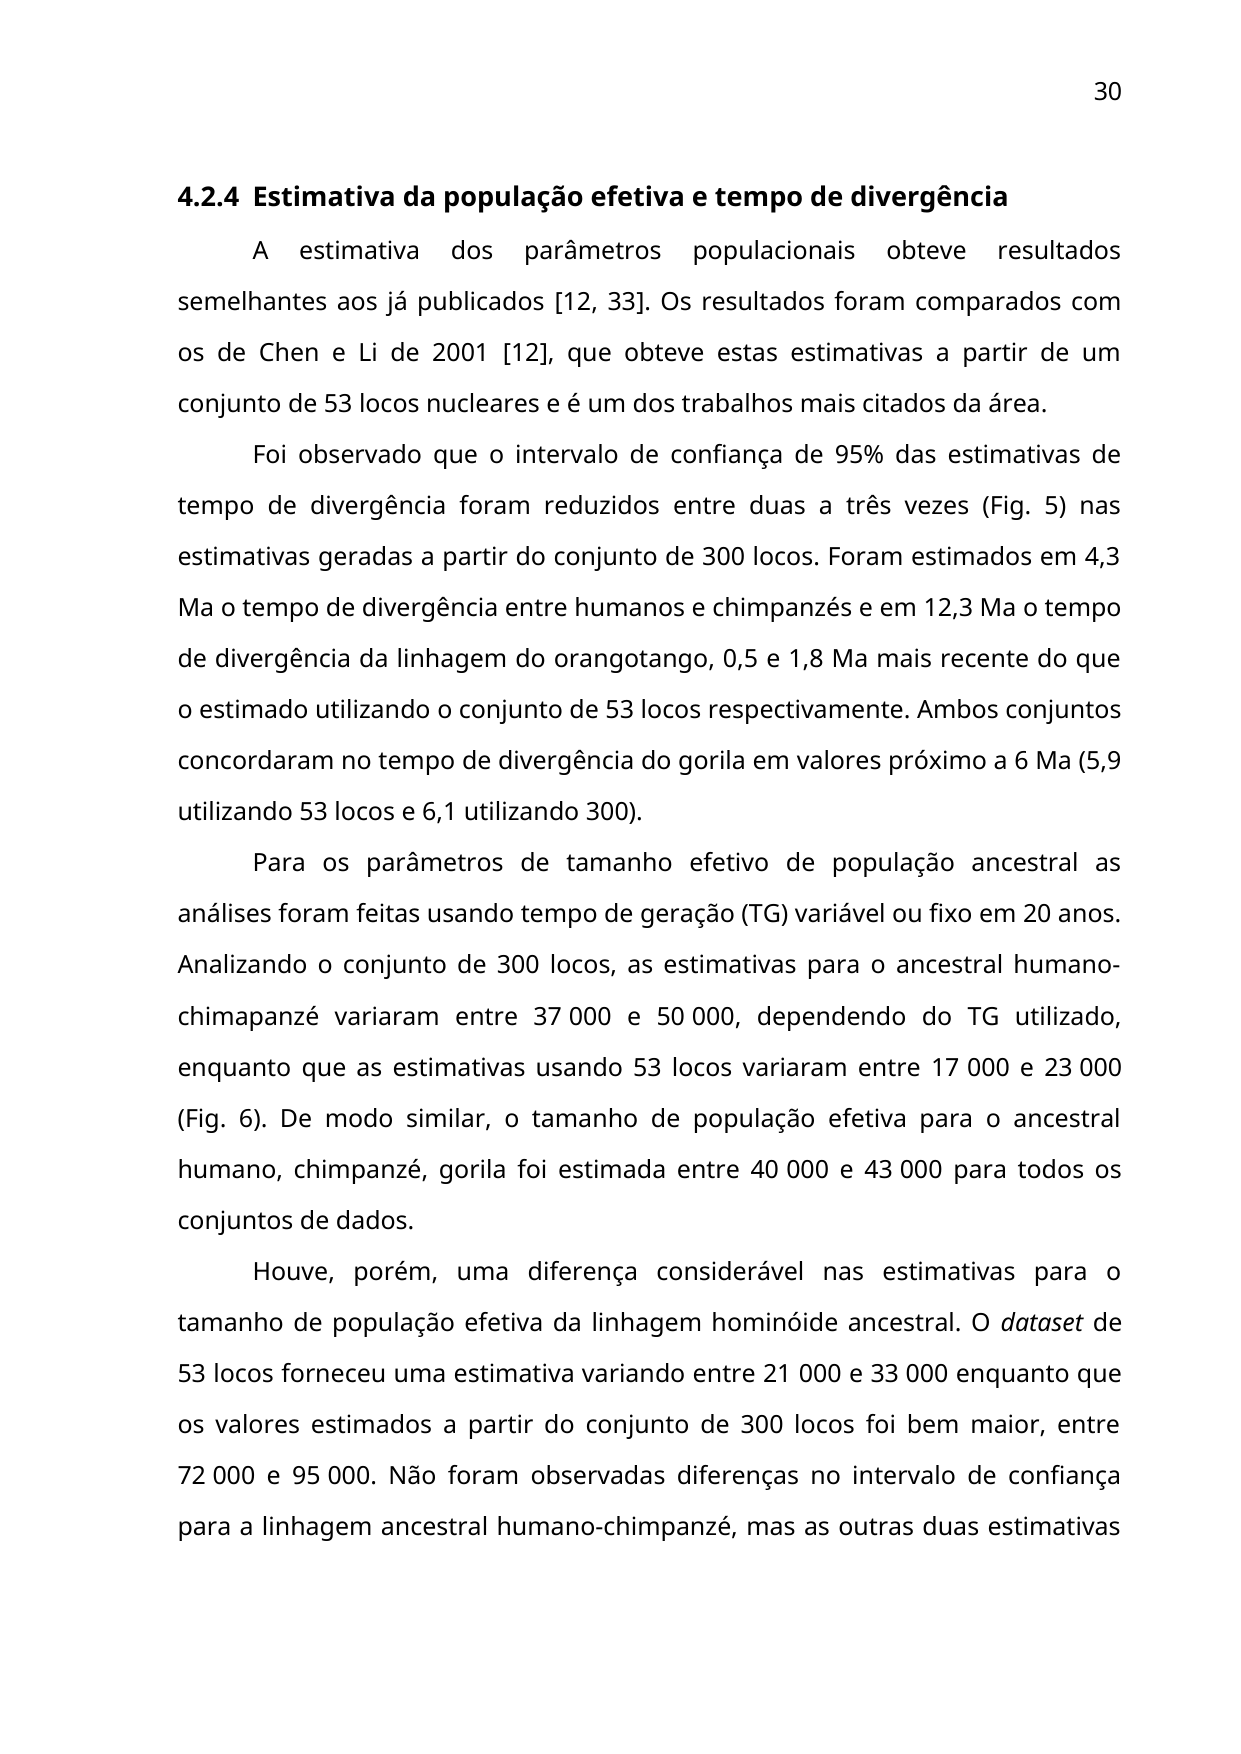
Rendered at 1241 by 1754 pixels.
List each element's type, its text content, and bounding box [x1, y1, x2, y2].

subtitle Estimativa da população efetiva e tempo de divergência [177, 177, 1122, 214]
text A estimativa dos parâmetros populacionais obteve resultados semelhantes aos já publicados [12, 33]. Os resultados foram comparados com os de Chen e Li de 2001 [12], que obteve estas estimativas a partir de um conjunto de 53 locos nucleares e é um dos trabalhos mais citados da área. [177, 232, 1122, 420]
text Foi observado que o intervalo de confiança de 95% das estimativas de tempo de divergência foram reduzidos entre duas a três vezes (Fig. 5) nas estimativas geradas a partir do conjunto de 300 locos. Foram estimados em 4,3 Ma o tempo de divergência entre humanos e chimpanzés e em 12,3 Ma o tempo de divergência da linhagem do orangotango, 0,5 e 1,8 Ma mais recente do que o estimado utilizando o conjunto de 53 locos respectivamente. Ambos conjuntos concordaram no tempo de divergência do gorila em valores próximo a 6 Ma (5,9 utilizando 53 locos e 6,1 utilizando 300). [177, 437, 1122, 828]
text Para os parâmetros de tamanho efetivo de população ancestral as análises foram feitas usando tempo de geração (TG) variável ou fixo em 20 anos. Analizando o conjunto de 300 locos, as estimativas para o ancestral humano-chimapanzé variaram entre 37 000 e 50 000, dependendo do TG utilizado, enquanto que as estimativas usando 53 locos variaram entre 17 000 e 23 000 (Fig. 6). De modo similar, o tamanho de população efetiva para o ancestral humano, chimpanzé, gorila foi estimada entre 40 000 e 43 000 para todos os conjuntos de dados. [177, 845, 1122, 1236]
